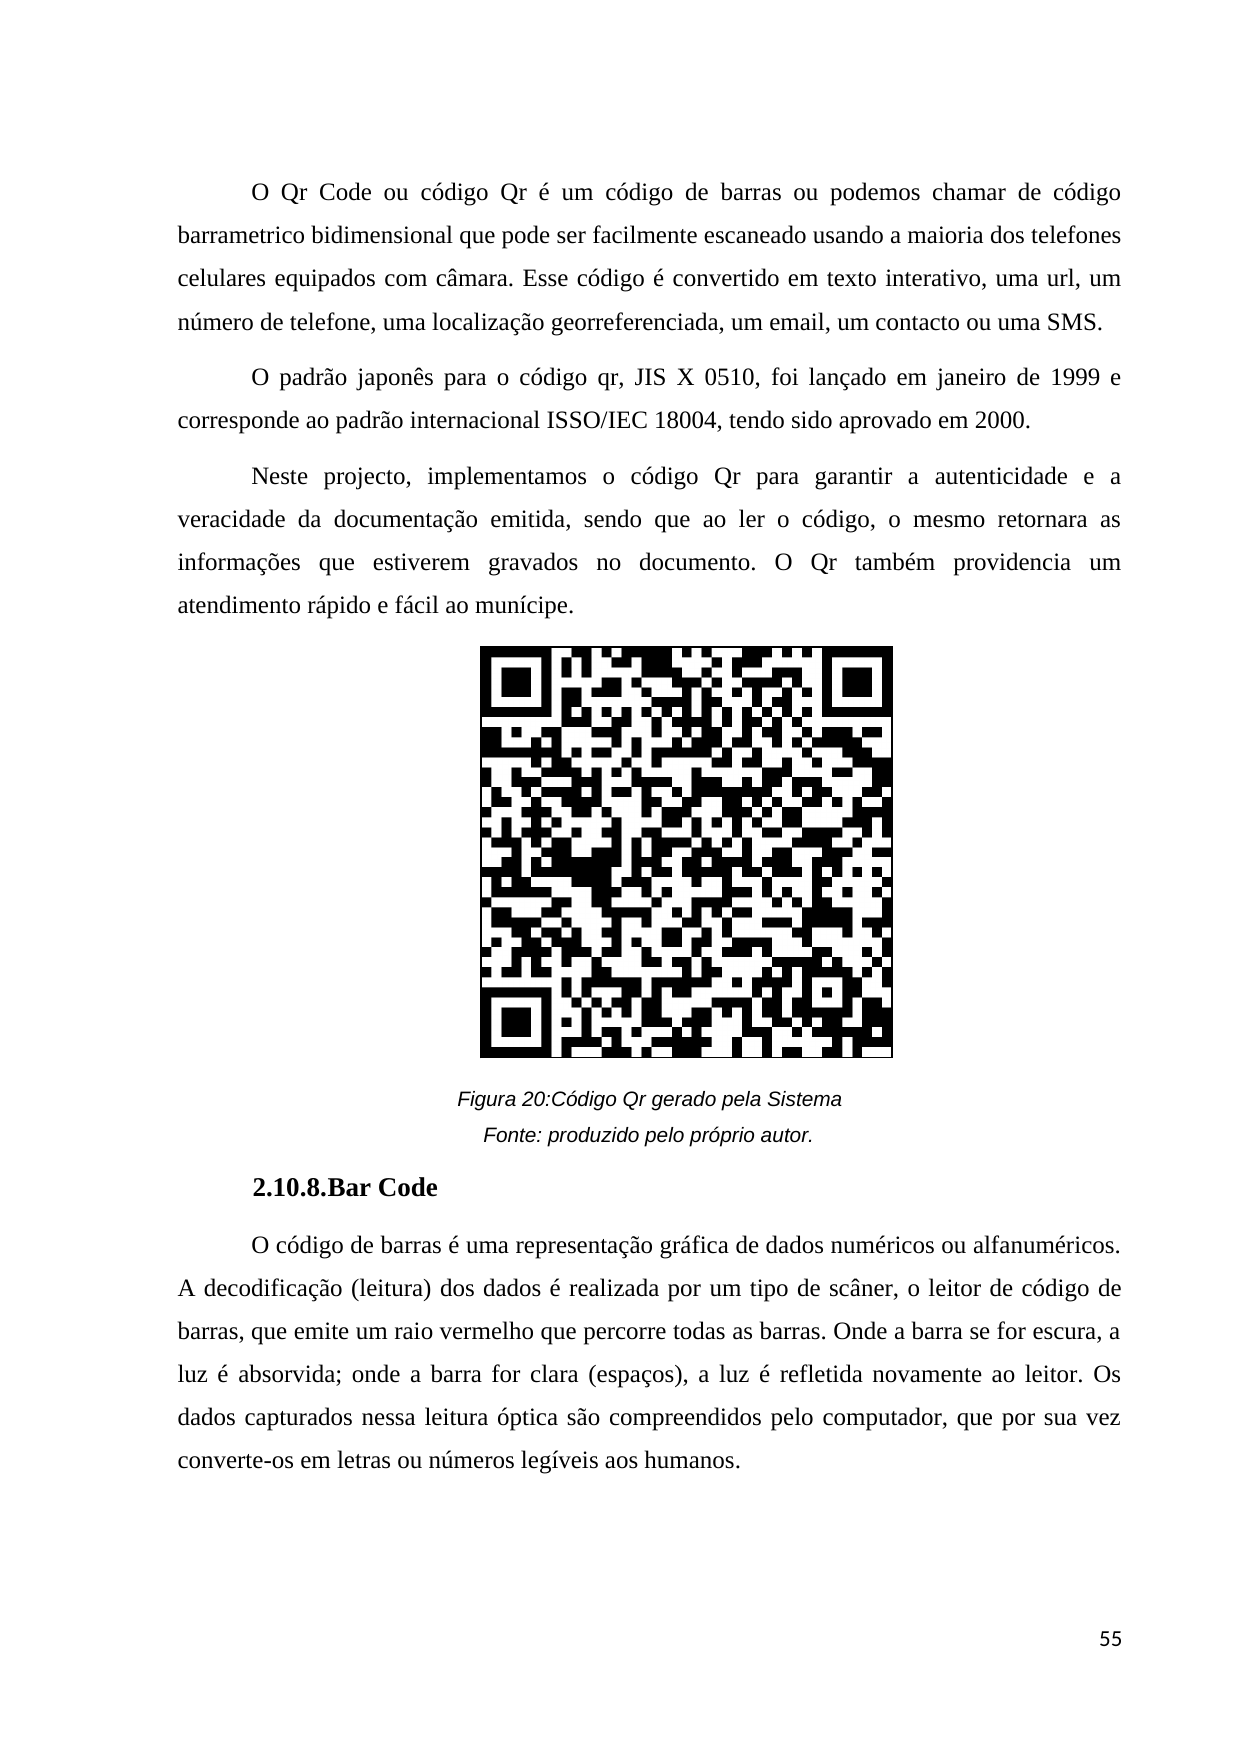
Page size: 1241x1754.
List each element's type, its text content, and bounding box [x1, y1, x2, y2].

text O padrão japonês para o código qr, JIS X 0510, foi lançado em janeiro de 1999 e corresponde ao padrão internacional ISSO/IEC 18004, tendo sido aprovado em 2000. [177, 362, 1122, 434]
picture [482, 648, 891, 1057]
text Fonte: produzido pelo próprio autor. [177, 1122, 1122, 1146]
text Bar Code [252, 1171, 1122, 1202]
text O Qr Code ou código Qr é um código de barras ou podemos chamar de código barrametrico bidimensional que pode ser facilmente escaneado usando a maioria dos telefones celulares equipados com câmara. Esse código é convertido em texto interativo, uma url, um número de telefone, uma localização georreferenciada, um email, um contacto ou uma SMS. [177, 177, 1122, 335]
text O código de barras é uma representação gráfica de dados numéricos ou alfanuméricos. A decodificação (leitura) dos dados é realizada por um tipo de scâner, o leitor de código de barras, que emite um raio vermelho que percorre todas as barras. Onde a barra se for escura, a luz é absorvida; onde a barra for clara (espaços), a luz é refletida novamente ao leitor. Os dados capturados nessa leitura óptica são compreendidos pelo computador, que por sua vez converte-os em letras ou números legíveis aos humanos. [177, 1230, 1122, 1474]
text Neste projecto, implementamos o código Qr para garantir a autenticidade e a veracidade da documentação emitida, sendo que ao ler o código, o mesmo retornara as informações que estiverem gravados no documento. O Qr também providencia um atendimento rápido e fácil ao munícipe. [177, 461, 1122, 619]
